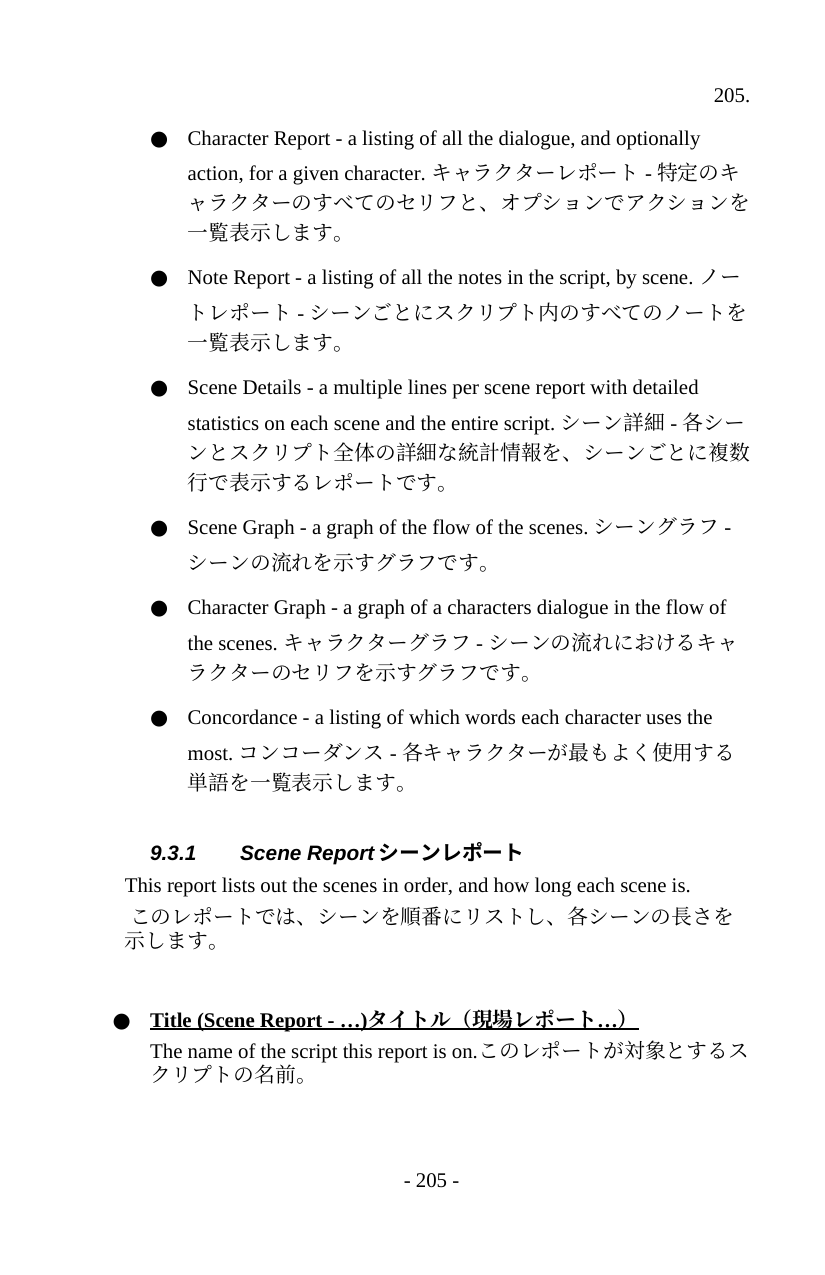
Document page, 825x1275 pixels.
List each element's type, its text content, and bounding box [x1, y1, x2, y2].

list Title (Scene Report - …)タイトル（現場レポート…） [112, 996, 750, 1039]
list Note Report - a listing of all the notes in the script, by scene. ノートレポート - シーンごとにスクリプト内のすべてのノートを一覧表示します。 [150, 254, 750, 356]
text このレポートでは、シーンを順番にリストし、各シーンの長さを示します。 [124, 905, 736, 953]
list Character Graph - a graph of a characters dialogue in the flow of the scenes. キャラクターグラフ - シーンの流れにおけるキャラクターのセリフを示すグラフです。 [150, 584, 750, 686]
list Scene Graph - a graph of the flow of the scenes. シーングラフ - シーンの流れを示すグラフです。 [150, 504, 750, 576]
list Character Report - a listing of all the dialogue, and optionally action, for a given character. キャラクターレポート - 特定のキャラクターのすべてのセリフと、オプションでアクションを一覧表示します。 [150, 114, 750, 246]
text The name of the script this report is on.このレポートが対象とするスクリプトの名前。 [150, 1039, 750, 1087]
list Scene Details - a multiple lines per scene report with detailed statistics on each scene and the entire script. シーン詳細 - 各シーンとスクリプト全体の詳細な統計情報を、シーンごとに複数行で表示するレポートです。 [150, 364, 750, 496]
text This report lists out the scenes in order, and how long each scene is. [124, 873, 736, 897]
subtitle Scene Reportシーンレポート [150, 841, 736, 864]
list Concordance - a listing of which words each character uses the most. コンコーダンス - 各キャラクターが最もよく使用する単語を一覧表示します。 [150, 694, 750, 796]
